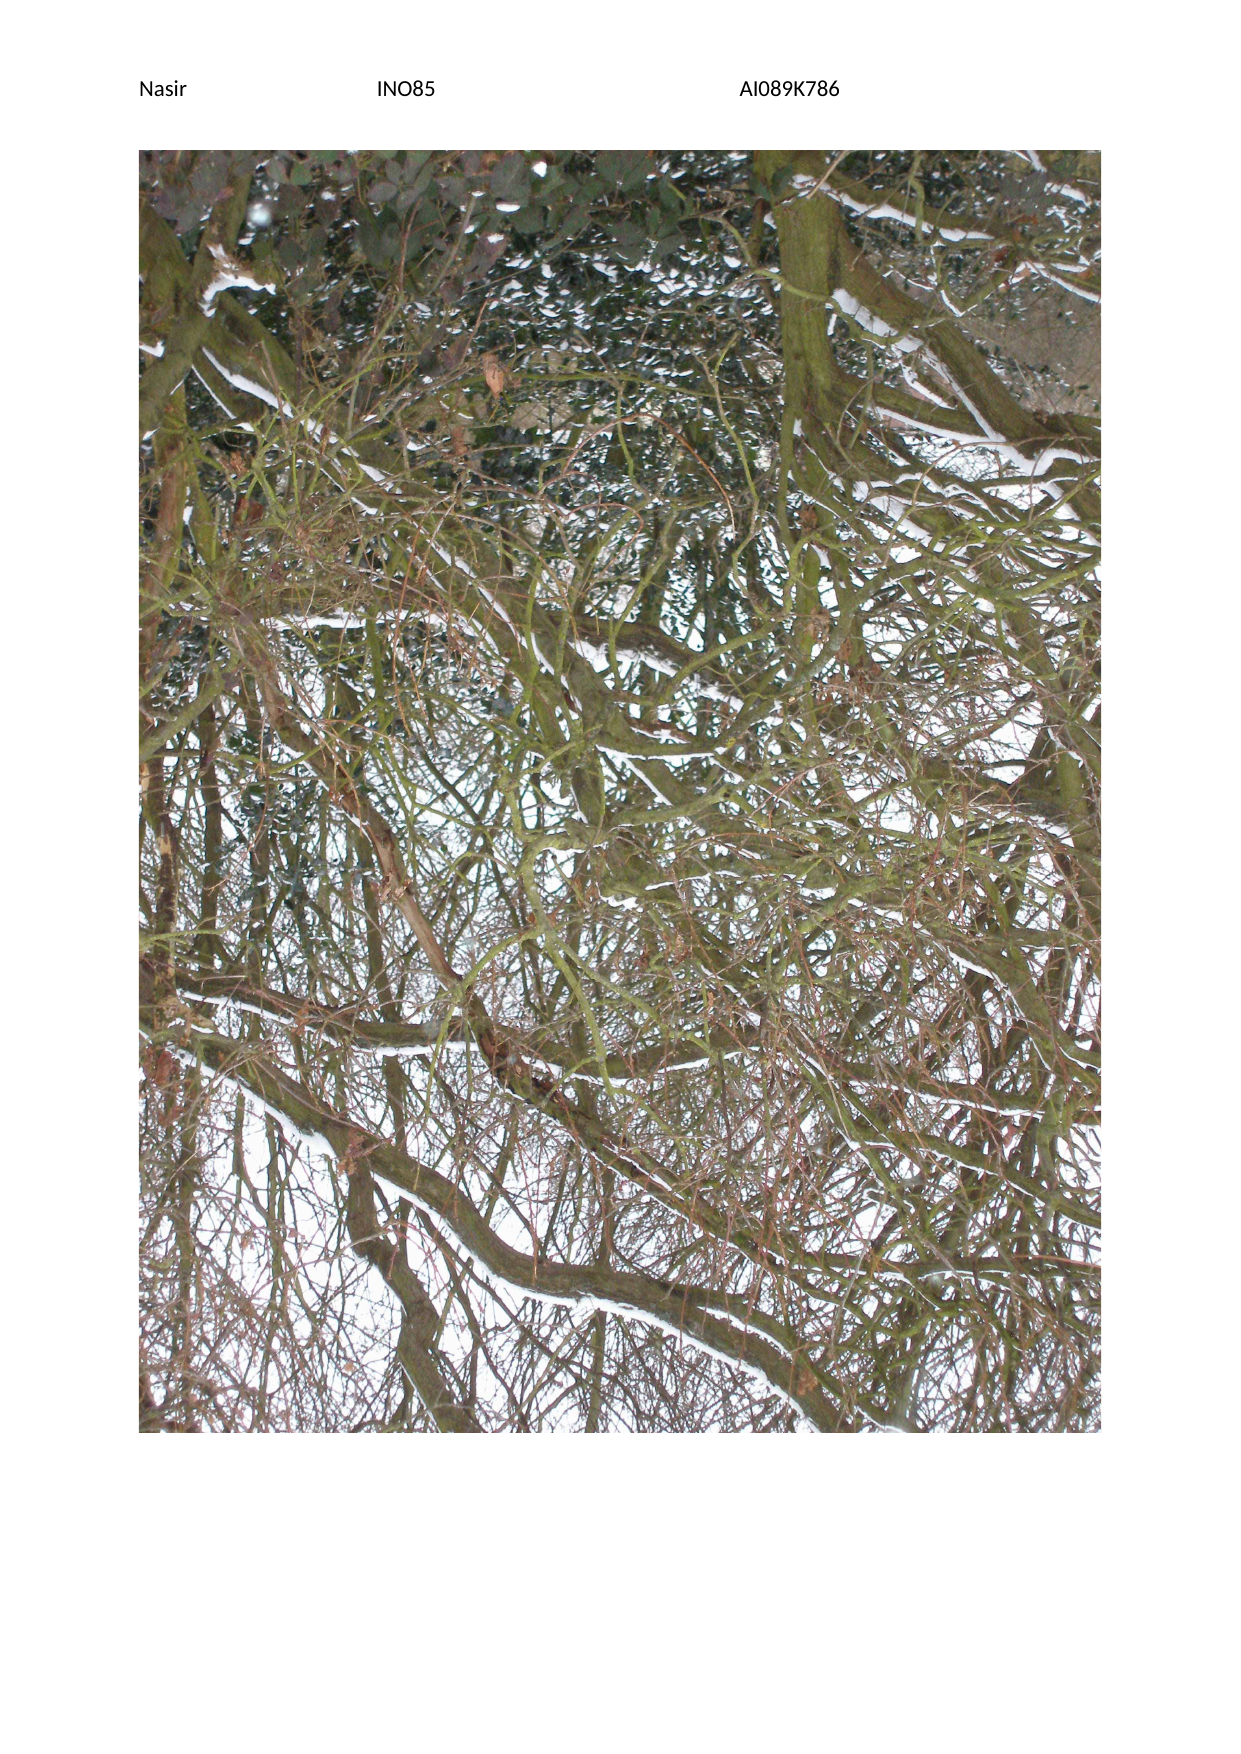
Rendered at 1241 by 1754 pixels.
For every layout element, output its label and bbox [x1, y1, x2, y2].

picture [138, 150, 1102, 1433]
